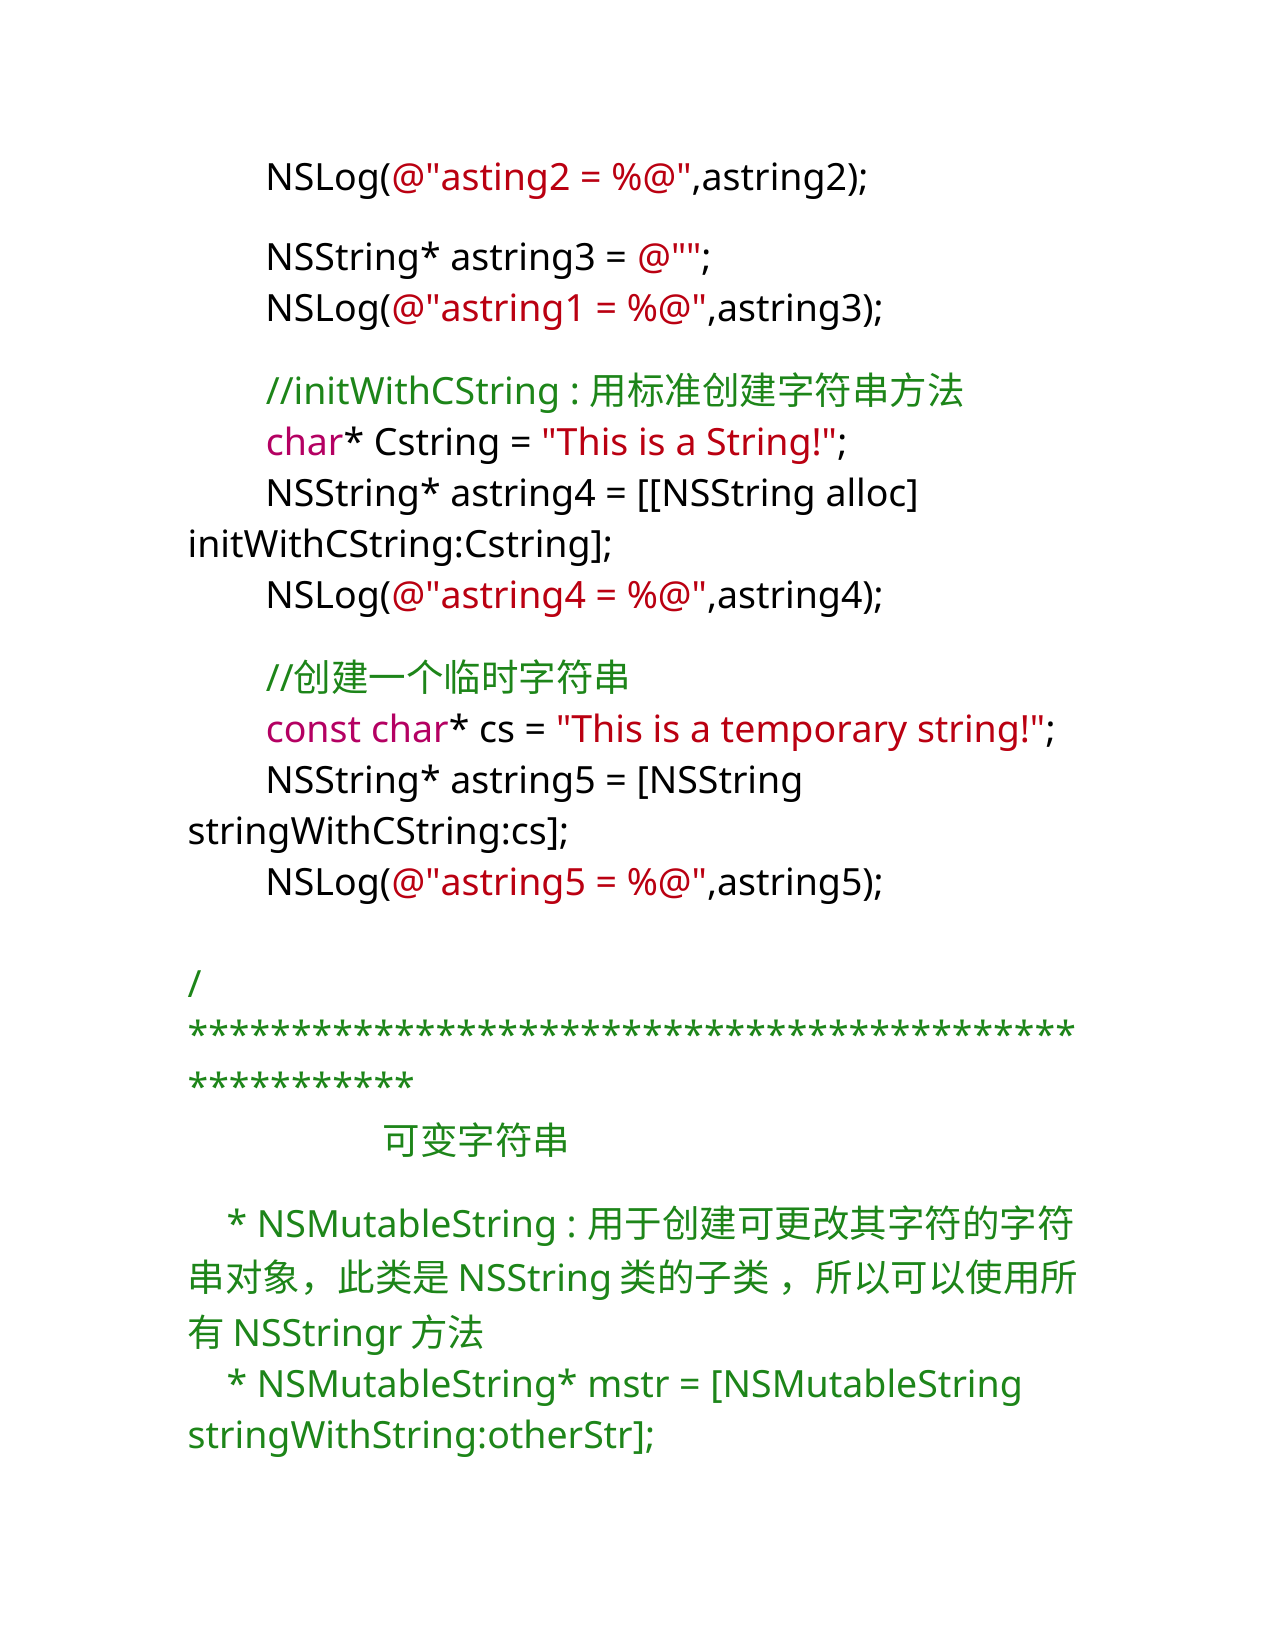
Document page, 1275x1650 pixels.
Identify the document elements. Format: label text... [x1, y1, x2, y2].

text NSString* astring5 = [NSString stringWithCString:cs]; [187, 753, 1087, 856]
text NSLog(@"asting2 = %@",astring2); [187, 150, 1087, 201]
text NSString* astring3 = @""; [187, 230, 1087, 281]
text //创建一个临时字符串 [187, 648, 1087, 702]
text * NSMutableString : 用于创建可更改其字符的字符串对象，此类是NSString类的子类 ，所以可以使用所有NSStringr方法 [187, 1194, 1087, 1357]
text //initWithCString : 用标准创建字符串方法 [187, 361, 1087, 415]
text NSLog(@"astring4 = %@",astring4); [187, 568, 1087, 619]
text NSLog(@"astring1 = %@",astring3); [187, 281, 1087, 332]
text const char* cs = "This is a temporary string!"; [187, 702, 1087, 753]
text * NSMutableString* mstr = [NSMutableString stringWithString:otherStr]; [187, 1357, 1087, 1459]
text 可变字符串 [187, 1111, 1087, 1165]
text /****************************************************** [187, 958, 1087, 1111]
text char* Cstring = "This is a String!"; [187, 415, 1087, 466]
text NSLog(@"astring5 = %@",astring5); [187, 856, 1087, 907]
text NSString* astring4 = [[NSString alloc] initWithCString:Cstring]; [187, 466, 1087, 568]
